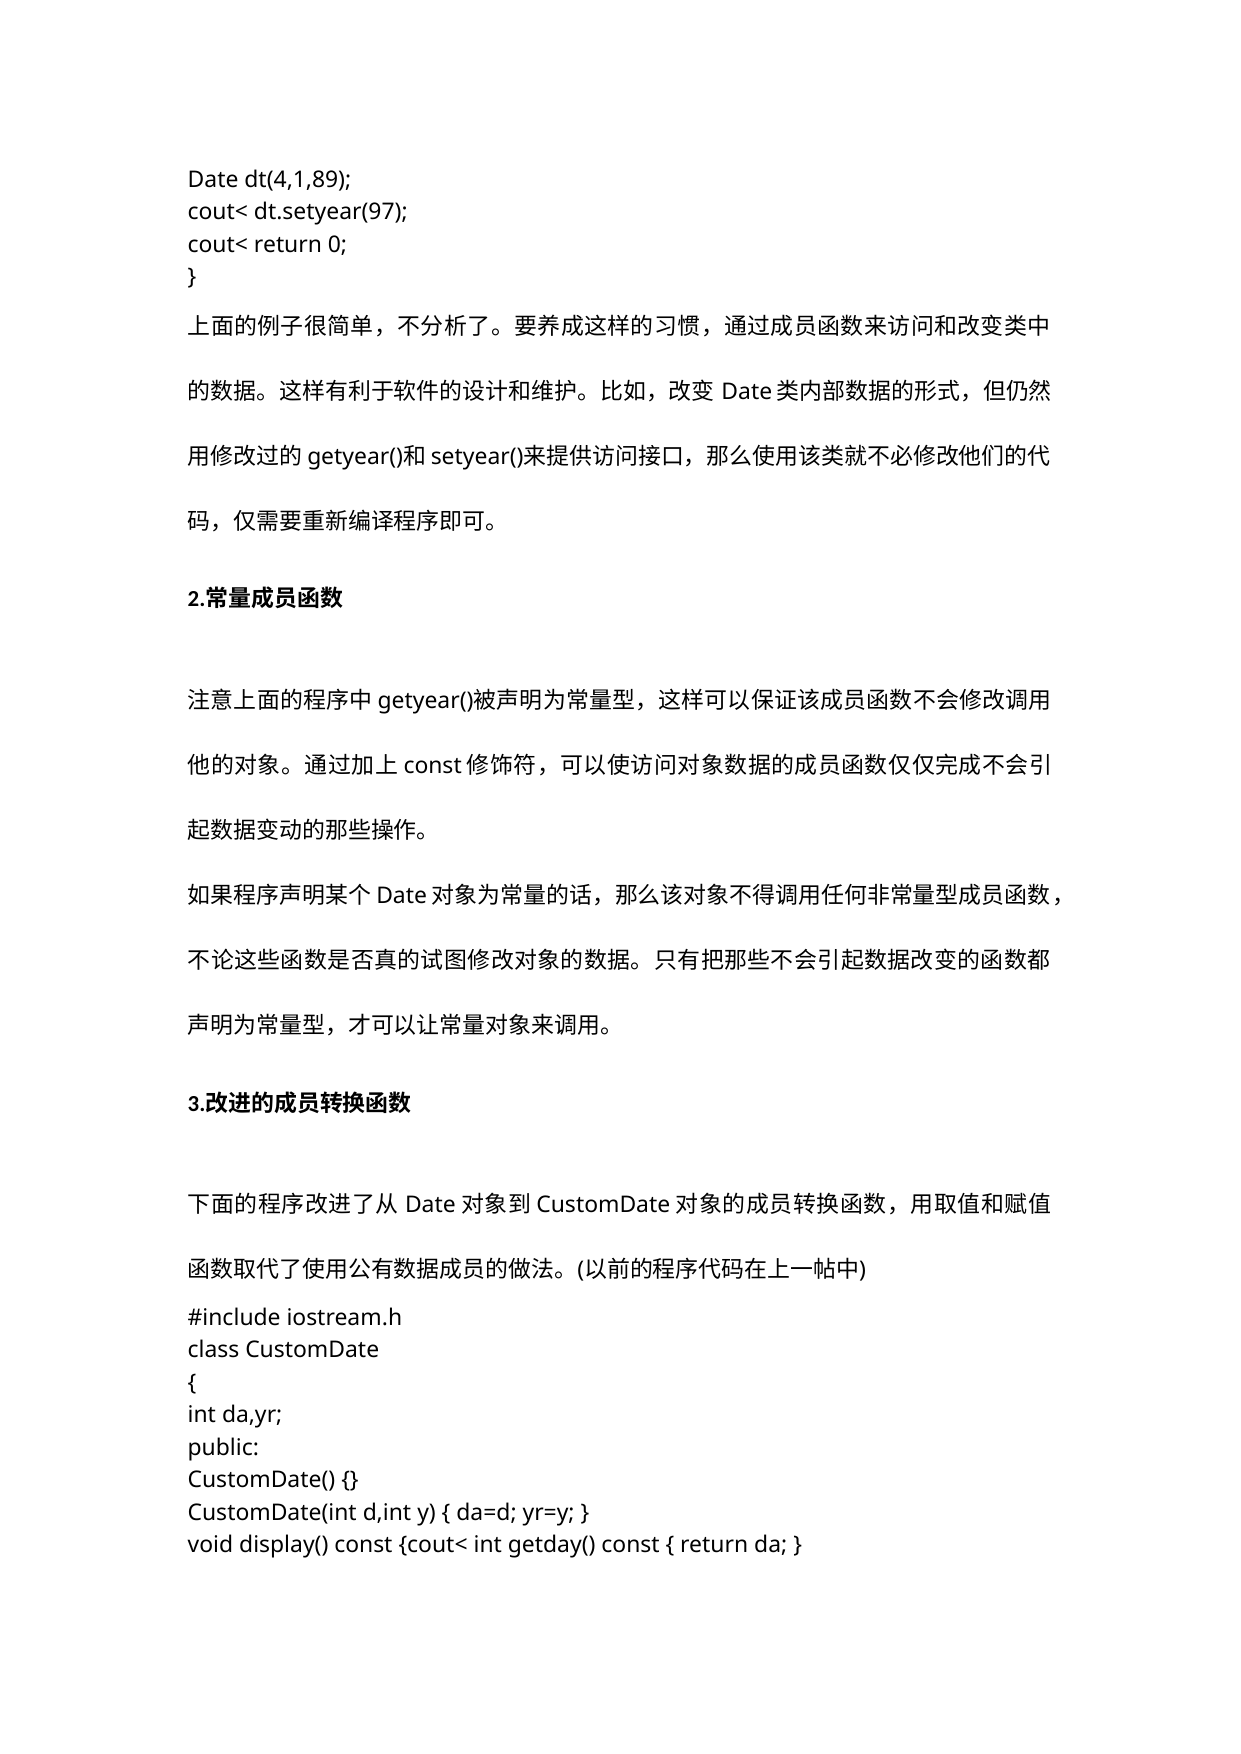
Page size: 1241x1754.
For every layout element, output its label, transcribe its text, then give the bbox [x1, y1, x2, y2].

text } [187, 259, 1053, 292]
text 下面的程序改进了从Date对象到CustomDate对象的成员转换函数，用取值和赋值函数取代了使用公有数据成员的做法。(以前的程序代码在上一帖中) [187, 1170, 1053, 1300]
text cout< dt.setyear(97); [187, 194, 1053, 227]
text { [187, 1365, 1053, 1398]
text class CustomDate [187, 1333, 1053, 1365]
text Date dt(4,1,89); [187, 162, 1053, 194]
text 注意上面的程序中getyear()被声明为常量型，这样可以保证该成员函数不会修改调用他的对象。通过加上const修饰符，可以使访问对象数据的成员函数仅仅完成不会引起数据变动的那些操作。 [187, 666, 1053, 861]
subtitle 3.改进的成员转换函数 [187, 1069, 1053, 1134]
text CustomDate() {} [187, 1463, 1053, 1495]
text 如果程序声明某个Date对象为常量的话，那么该对象不得调用任何非常量型成员函数，不论这些函数是否真的试图修改对象的数据。只有把那些不会引起数据改变的函数都声明为常量型，才可以让常量对象来调用。 [187, 861, 1053, 1056]
text public: [187, 1430, 1053, 1463]
text void display() const {cout< int getday() const { return da; } [187, 1528, 1053, 1560]
text CustomDate(int d,int y) { da=d; yr=y; } [187, 1495, 1053, 1528]
text 上面的例子很简单，不分析了。要养成这样的习惯，通过成员函数来访问和改变类中的数据。这样有利于软件的设计和维护。比如，改变Date类内部数据的形式，但仍然用修改过的getyear()和setyear()来提供访问接口，那么使用该类就不必修改他们的代码，仅需要重新编译程序即可。 [187, 292, 1053, 552]
text #include iostream.h [187, 1300, 1053, 1333]
text cout< return 0; [187, 227, 1053, 259]
subtitle 2.常量成员函数 [187, 564, 1053, 629]
text int da,yr; [187, 1398, 1053, 1430]
